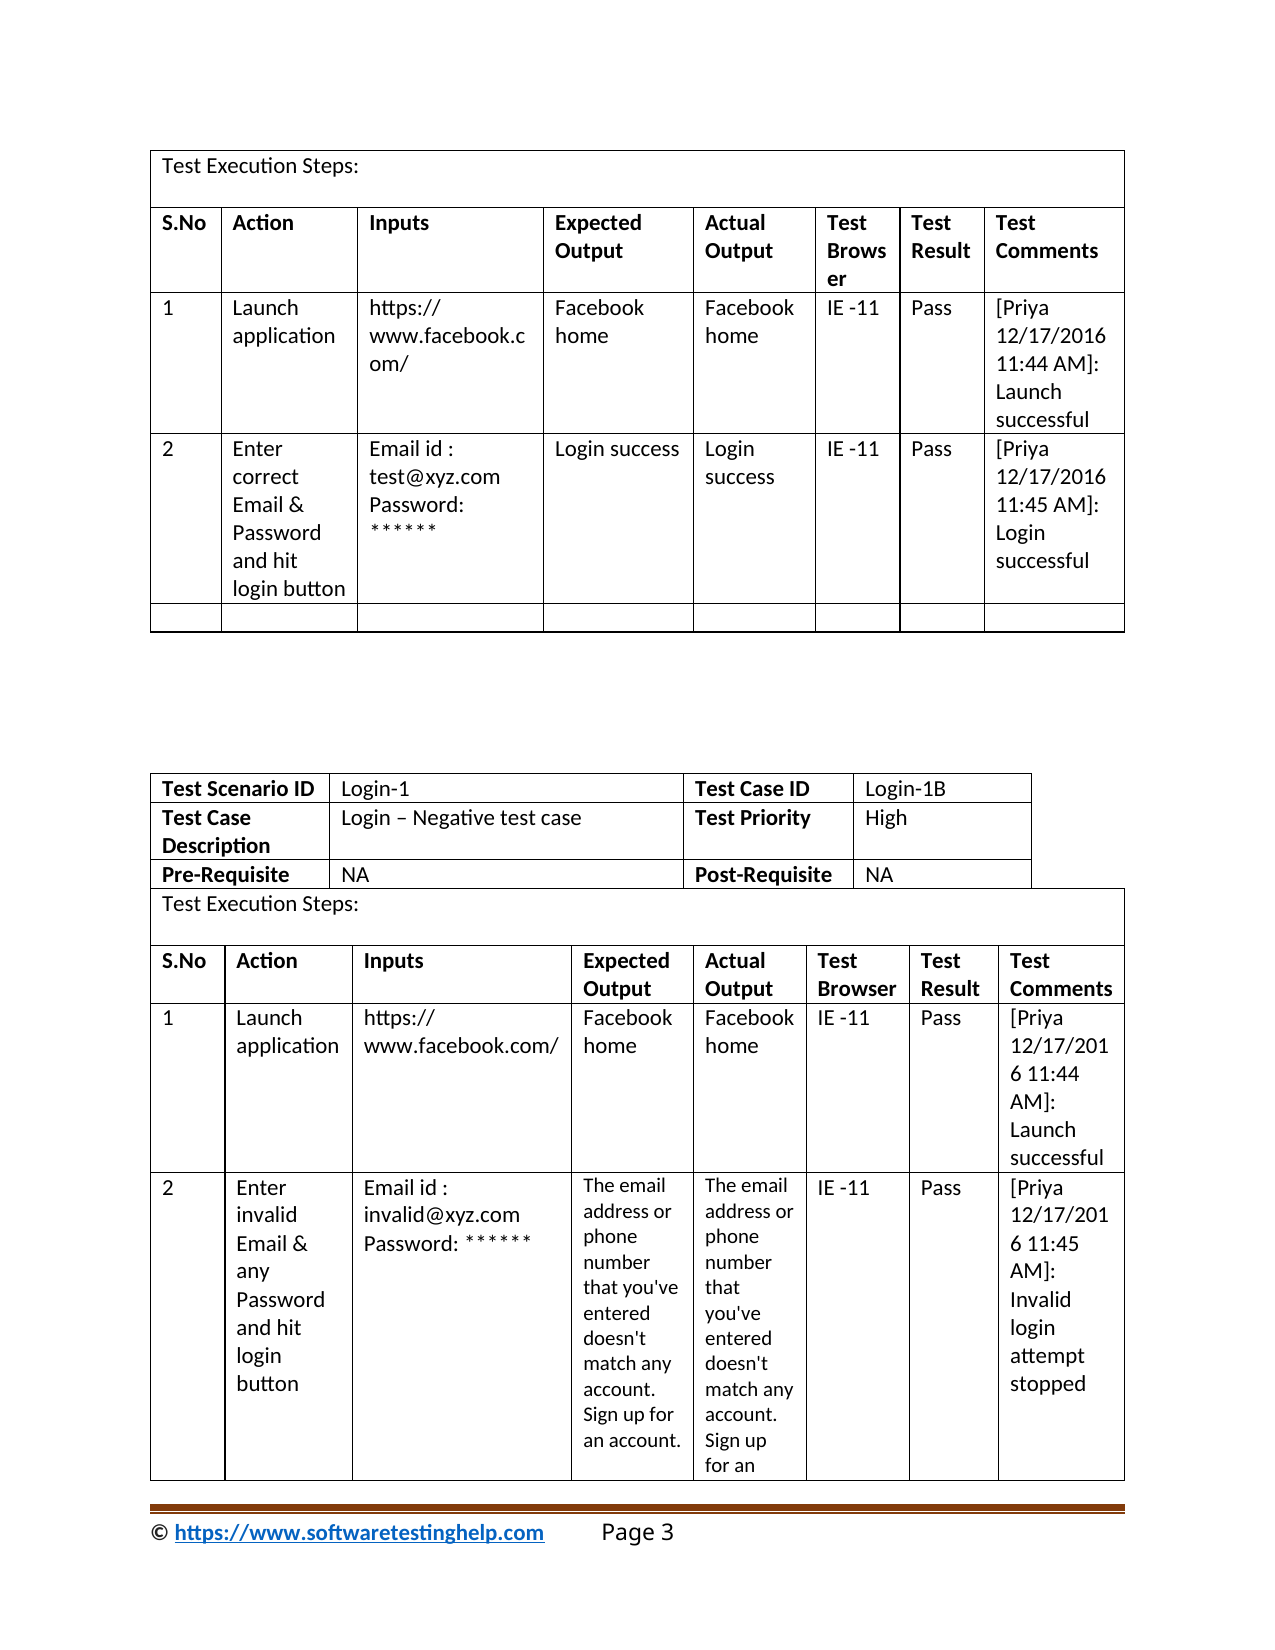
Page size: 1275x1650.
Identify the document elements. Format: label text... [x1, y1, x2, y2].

table_cell [544, 604, 693, 631]
table_cell Inputs [358, 208, 543, 292]
table_cell Actual Output [694, 946, 806, 1002]
table_cell Facebook home [694, 1004, 806, 1172]
table_header Login-1B [854, 774, 1031, 802]
table_cell [358, 604, 543, 631]
table_header Test Scenario ID [151, 774, 329, 802]
table_cell Test Browser [816, 208, 899, 292]
table_header Test Case ID [684, 774, 853, 802]
table_cell Test Result [901, 208, 984, 292]
table_cell Actual Output [694, 208, 815, 292]
table_cell Login success [544, 434, 693, 602]
table_cell [Priya 12/17/2016 11:44 AM]: Launch successful [999, 1004, 1124, 1172]
table_cell Post-Requisite [684, 860, 853, 888]
table_cell [Priya 12/17/2016 11:44 AM]: Launch successful [985, 293, 1124, 433]
table_cell NA [330, 860, 683, 888]
table_cell NA [854, 860, 1031, 888]
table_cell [353, 1173, 571, 1480]
table_cell S.No [151, 208, 221, 292]
table_cell Test Comments [985, 208, 1124, 292]
table_cell Test Execution Steps: [151, 889, 1124, 945]
table_cell IE -11 [807, 1173, 909, 1480]
table_cell [816, 604, 899, 631]
table_cell [151, 604, 221, 631]
table_cell Login success [694, 434, 815, 602]
table_cell Test Result [910, 946, 998, 1002]
table_cell https://www.facebook.com/ [353, 1004, 571, 1172]
table_cell High [854, 803, 1031, 859]
table_cell Expected Output [572, 946, 693, 1002]
table_cell https://www.facebook.com/ [358, 293, 543, 433]
table_cell IE -11 [816, 434, 899, 602]
table_cell 1 [151, 293, 221, 433]
table_cell Pass [910, 1173, 998, 1480]
table_cell Launch application [222, 293, 357, 433]
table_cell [572, 1173, 693, 1480]
table_cell S.No [151, 946, 224, 1002]
table_cell Action [222, 208, 357, 292]
table_header Login-1 [330, 774, 683, 802]
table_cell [694, 1173, 806, 1480]
table_cell Test Priority [684, 803, 853, 859]
table_cell Pre-Requisite [151, 860, 329, 888]
table_cell Login – Negative test case [330, 803, 683, 859]
table_cell 2 [151, 1173, 224, 1480]
table_cell Launch application [226, 1004, 352, 1172]
table_cell IE -11 [807, 1004, 909, 1172]
table_cell Facebook home [694, 293, 815, 433]
table_cell [Priya 12/17/2016 11:45 AM]: Login successful [985, 434, 1124, 602]
table_cell Facebook home [544, 293, 693, 433]
table_cell Action [226, 946, 352, 1002]
table_cell Pass [901, 434, 984, 602]
table_cell Test Browser [807, 946, 909, 1002]
table_cell Test Comments [999, 946, 1124, 1002]
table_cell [999, 1173, 1124, 1480]
table_cell Pass [901, 293, 984, 433]
table_cell Enter correct Email & Password and hit login button [222, 434, 357, 602]
table_cell 1 [151, 1004, 224, 1172]
table_cell Expected Output [544, 208, 693, 292]
table_cell Inputs [353, 946, 571, 1002]
table_cell IE -11 [816, 293, 899, 433]
table_cell Pass [910, 1004, 998, 1172]
table_cell 2 [151, 434, 221, 602]
table_cell [222, 604, 357, 631]
table_cell Email id : test@xyz.com Password: ****** [358, 434, 543, 602]
table_cell [985, 604, 1124, 631]
table_cell Facebook home [572, 1004, 693, 1172]
table_cell [694, 604, 815, 631]
table_cell Test Execution Steps: [151, 151, 1124, 207]
table_cell Test Case Description [151, 803, 329, 859]
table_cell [226, 1173, 352, 1480]
table_cell [901, 604, 984, 631]
